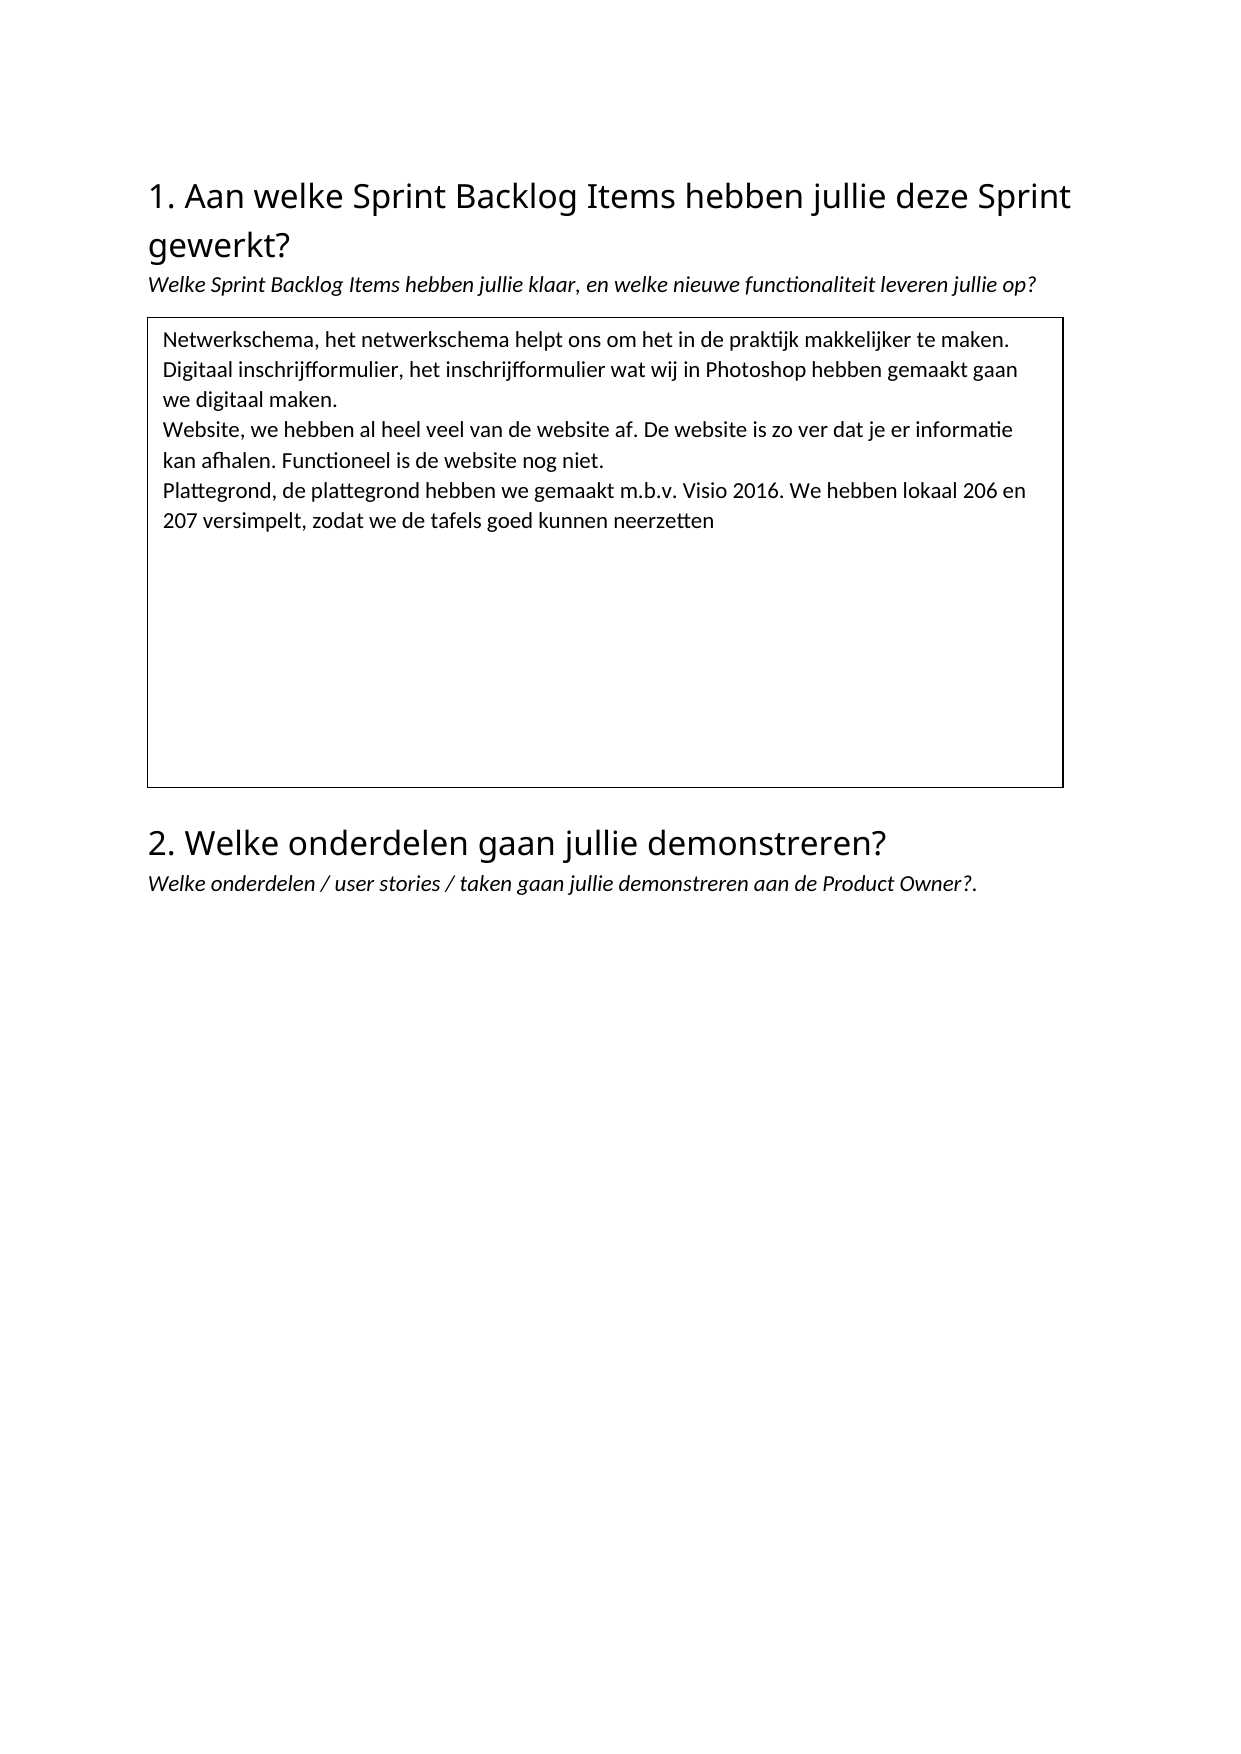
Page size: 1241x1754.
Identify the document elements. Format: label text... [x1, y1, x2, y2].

text Welke onderdelen / user stories / taken gaan jullie demonstreren aan de Product Owner?. [148, 869, 1093, 897]
subtitle 1. Aan welke Sprint Backlog Items hebben jullie deze Sprint gewerkt? [148, 173, 1093, 267]
text Welke Sprint Backlog Items hebben jullie klaar, en welke nieuwe functionaliteit leveren jullie op? [148, 271, 1093, 298]
subtitle 2. Welke onderdelen gaan jullie demonstreren? [148, 820, 1093, 865]
